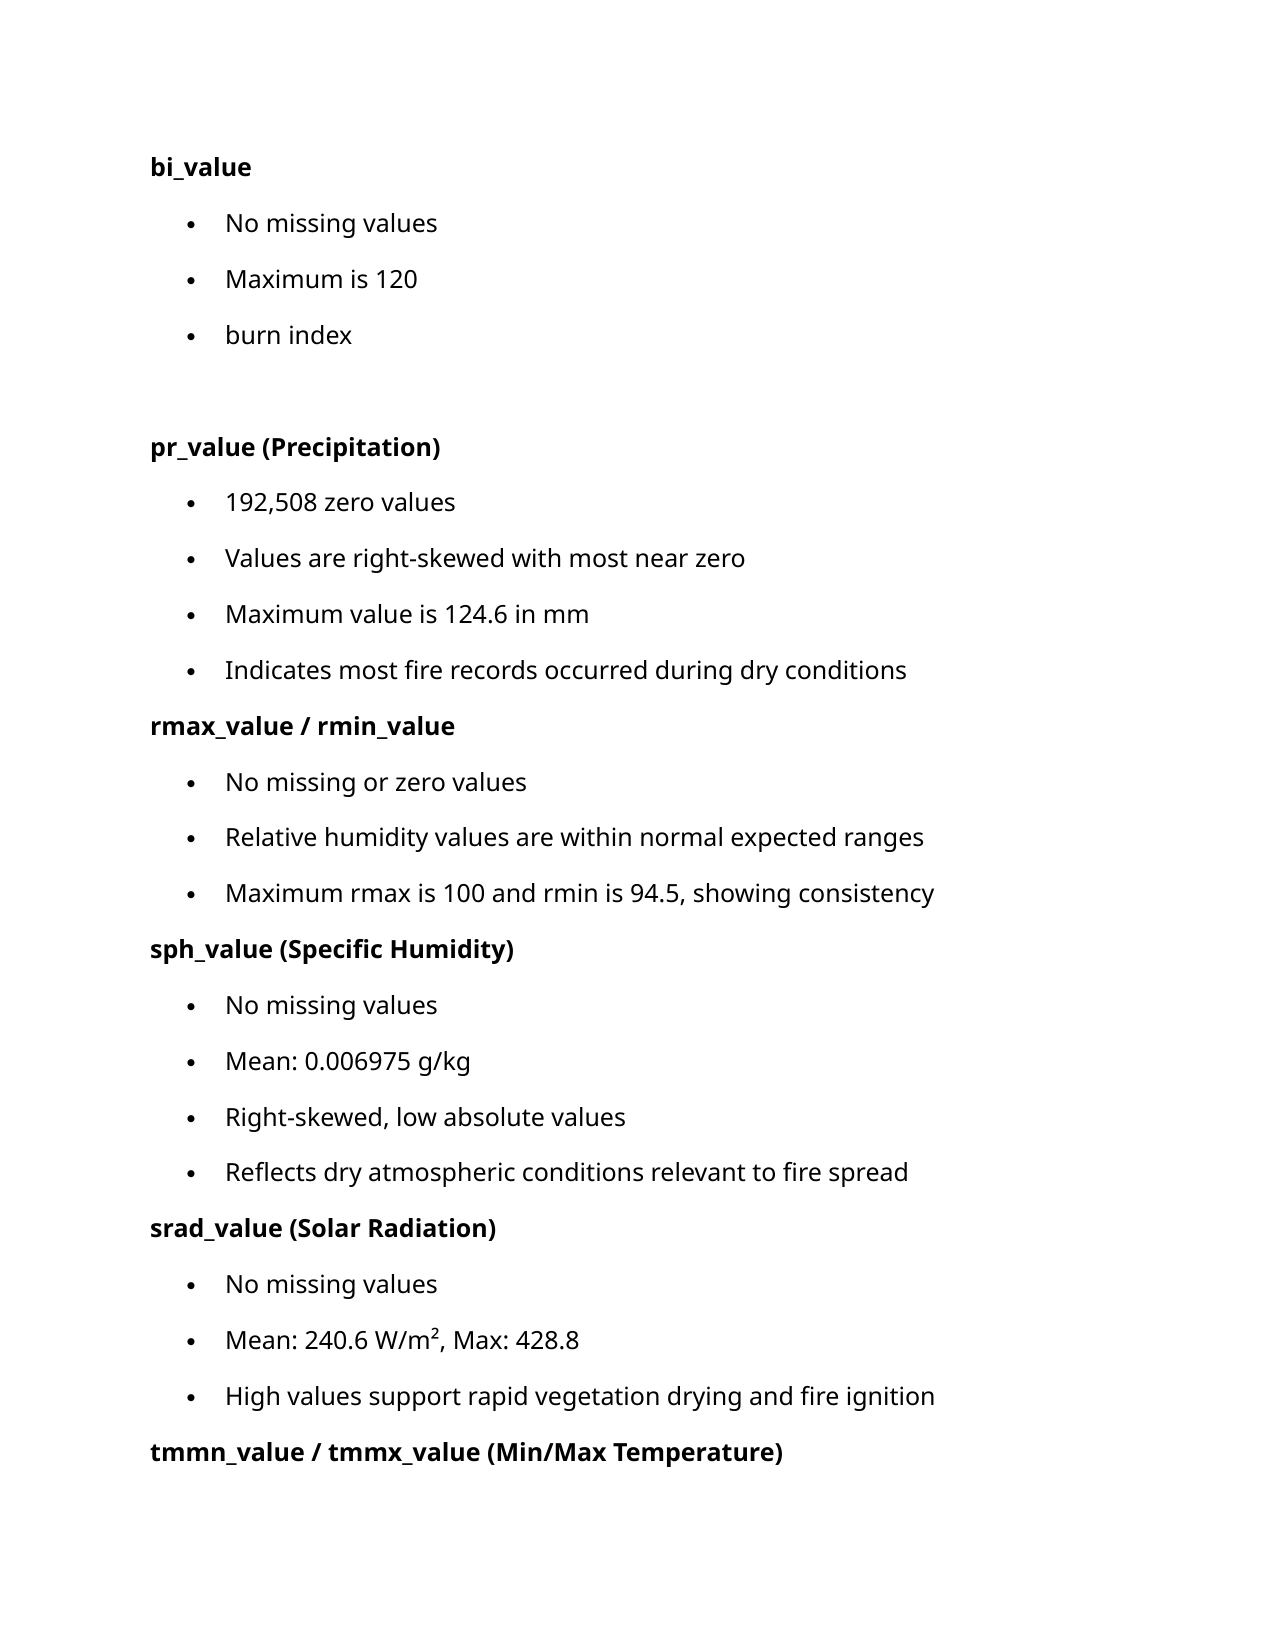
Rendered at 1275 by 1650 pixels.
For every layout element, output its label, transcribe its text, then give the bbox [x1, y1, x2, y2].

list 192,508 zero values [187, 485, 1125, 519]
list No missing values [187, 206, 1125, 240]
list No missing values [187, 1267, 1125, 1301]
list Relative humidity values are within normal expected ranges [187, 820, 1125, 854]
list Mean: 0.006975 g/kg [187, 1043, 1125, 1077]
list Values are right-skewed with most near zero [187, 541, 1125, 575]
list High values support rapid vegetation drying and fire ignition [187, 1378, 1125, 1412]
text tmmn_value / tmmx_value (Min/Max Temperature) [150, 1434, 1125, 1468]
list Reflects dry atmospheric conditions relevant to fire spread [187, 1155, 1125, 1189]
list No missing or zero values [187, 764, 1125, 798]
list Right-skewed, low absolute values [187, 1099, 1125, 1133]
list burn index [187, 317, 1125, 352]
text srad_value (Solar Radiation) [150, 1211, 1125, 1245]
text pr_value (Precipitation) [150, 429, 1125, 463]
text sph_value (Specific Humidity) [150, 932, 1125, 966]
list Maximum is 120 [187, 262, 1125, 296]
list Maximum rmax is 100 and rmin is 94.5, showing consistency [187, 876, 1125, 910]
list No missing values [187, 987, 1125, 1022]
list Maximum value is 124.6 in mm [187, 597, 1125, 631]
text rmax_value / rmin_value [150, 708, 1125, 742]
list Indicates most fire records occurred during dry conditions [187, 652, 1125, 687]
list Mean: 240.6 W/m², Max: 428.8 [187, 1322, 1125, 1357]
text bi_value [150, 150, 1125, 184]
